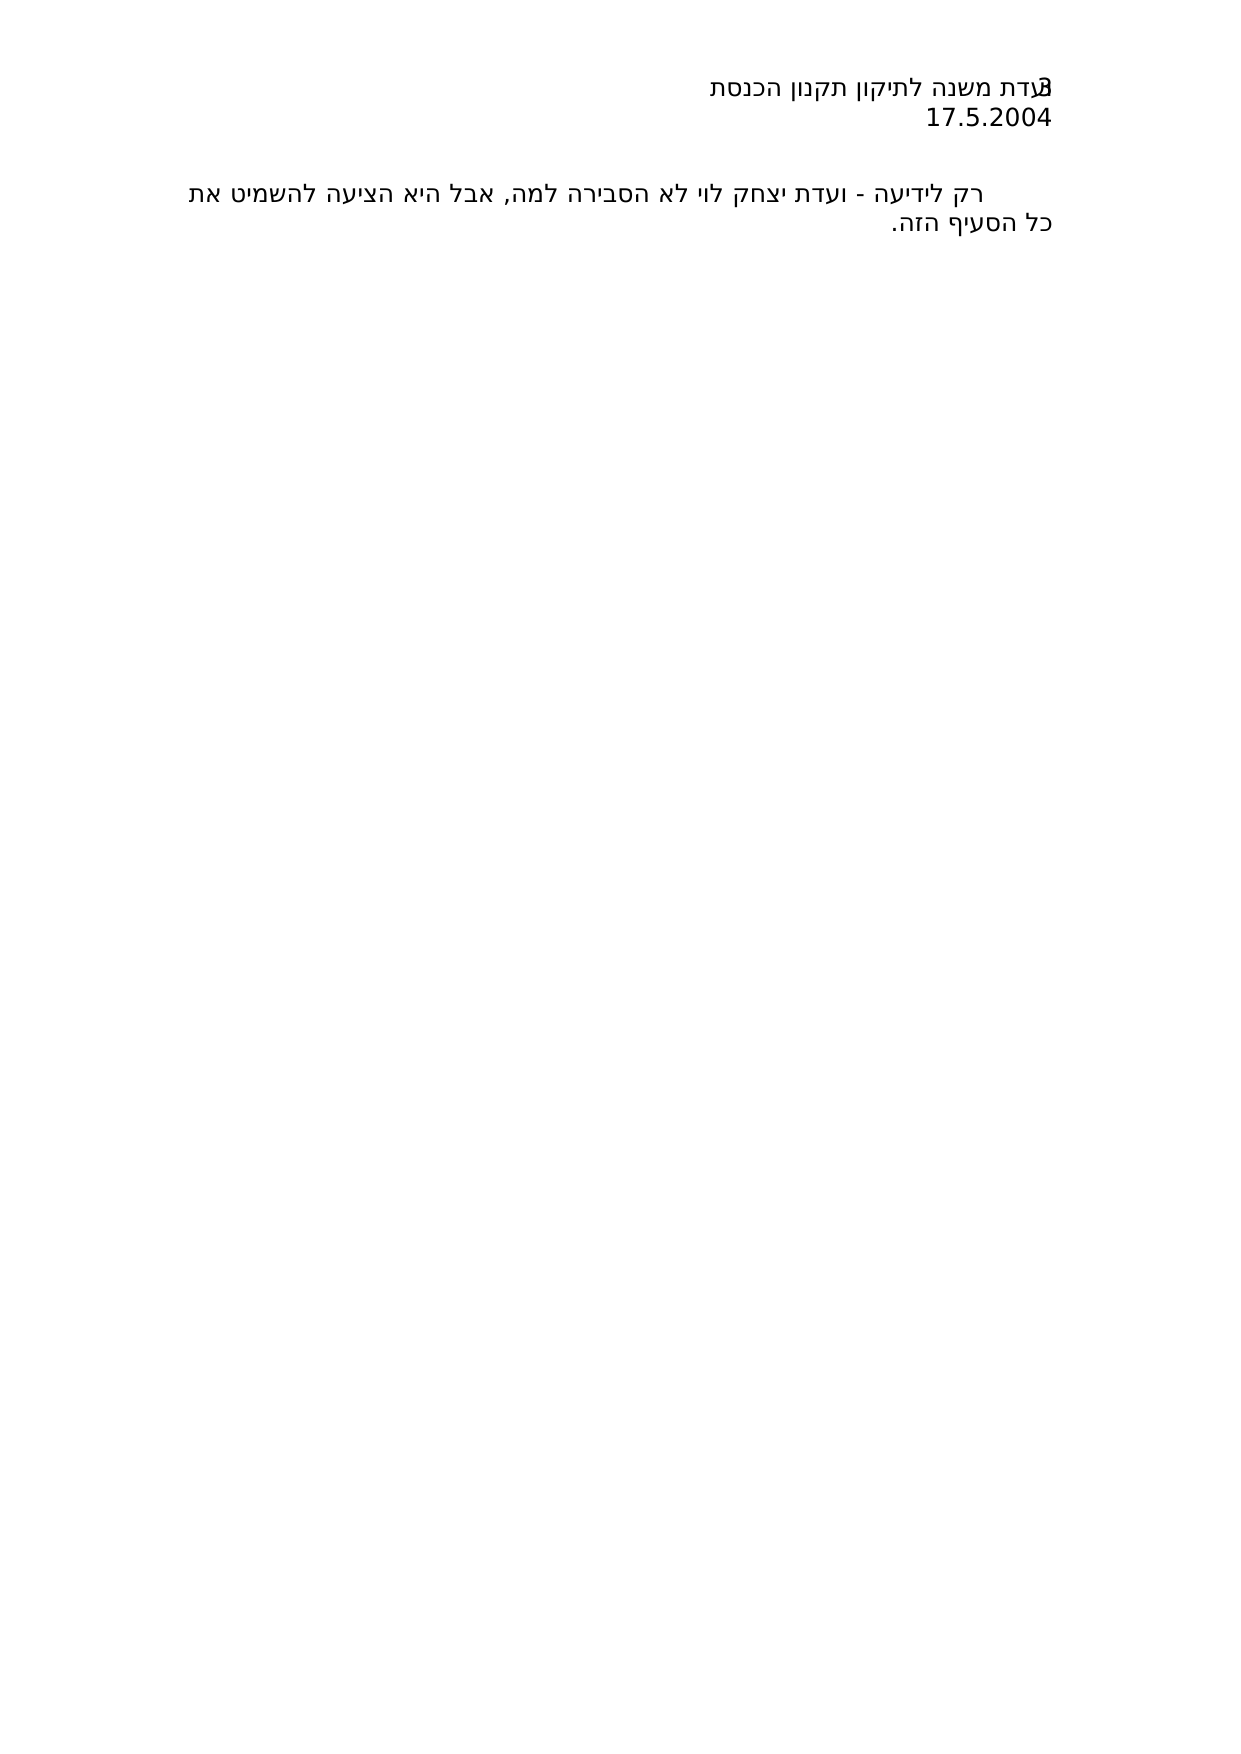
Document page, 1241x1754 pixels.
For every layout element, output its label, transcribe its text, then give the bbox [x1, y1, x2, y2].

text רק לידיעה - ועדת יצחק לוי לא הסבירה למה, אבל היא הציעה להשמיט את כל הסעיף הזה. [187, 179, 1053, 237]
